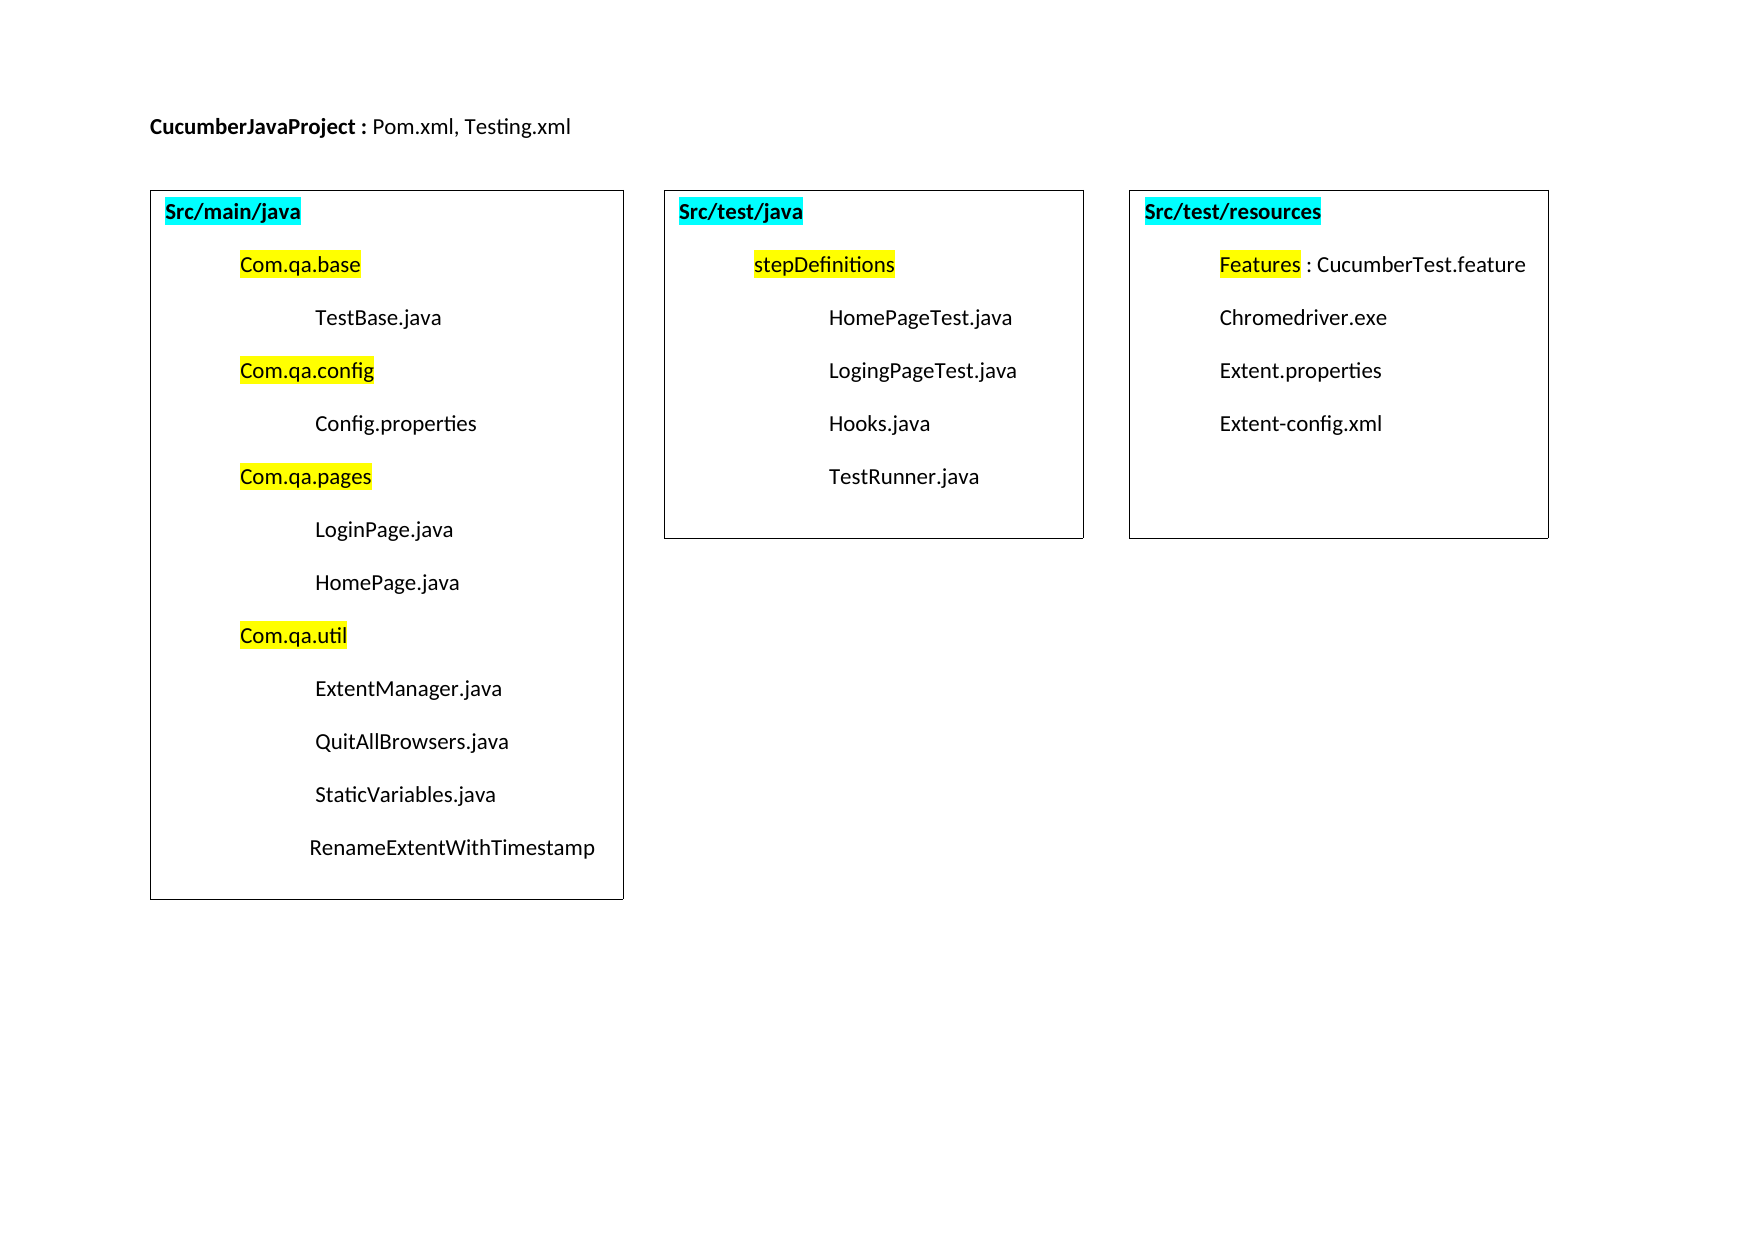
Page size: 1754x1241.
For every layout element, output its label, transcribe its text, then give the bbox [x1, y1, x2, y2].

text CucumberJavaProject : Pom.xml, Testing.xml [150, 112, 1604, 141]
